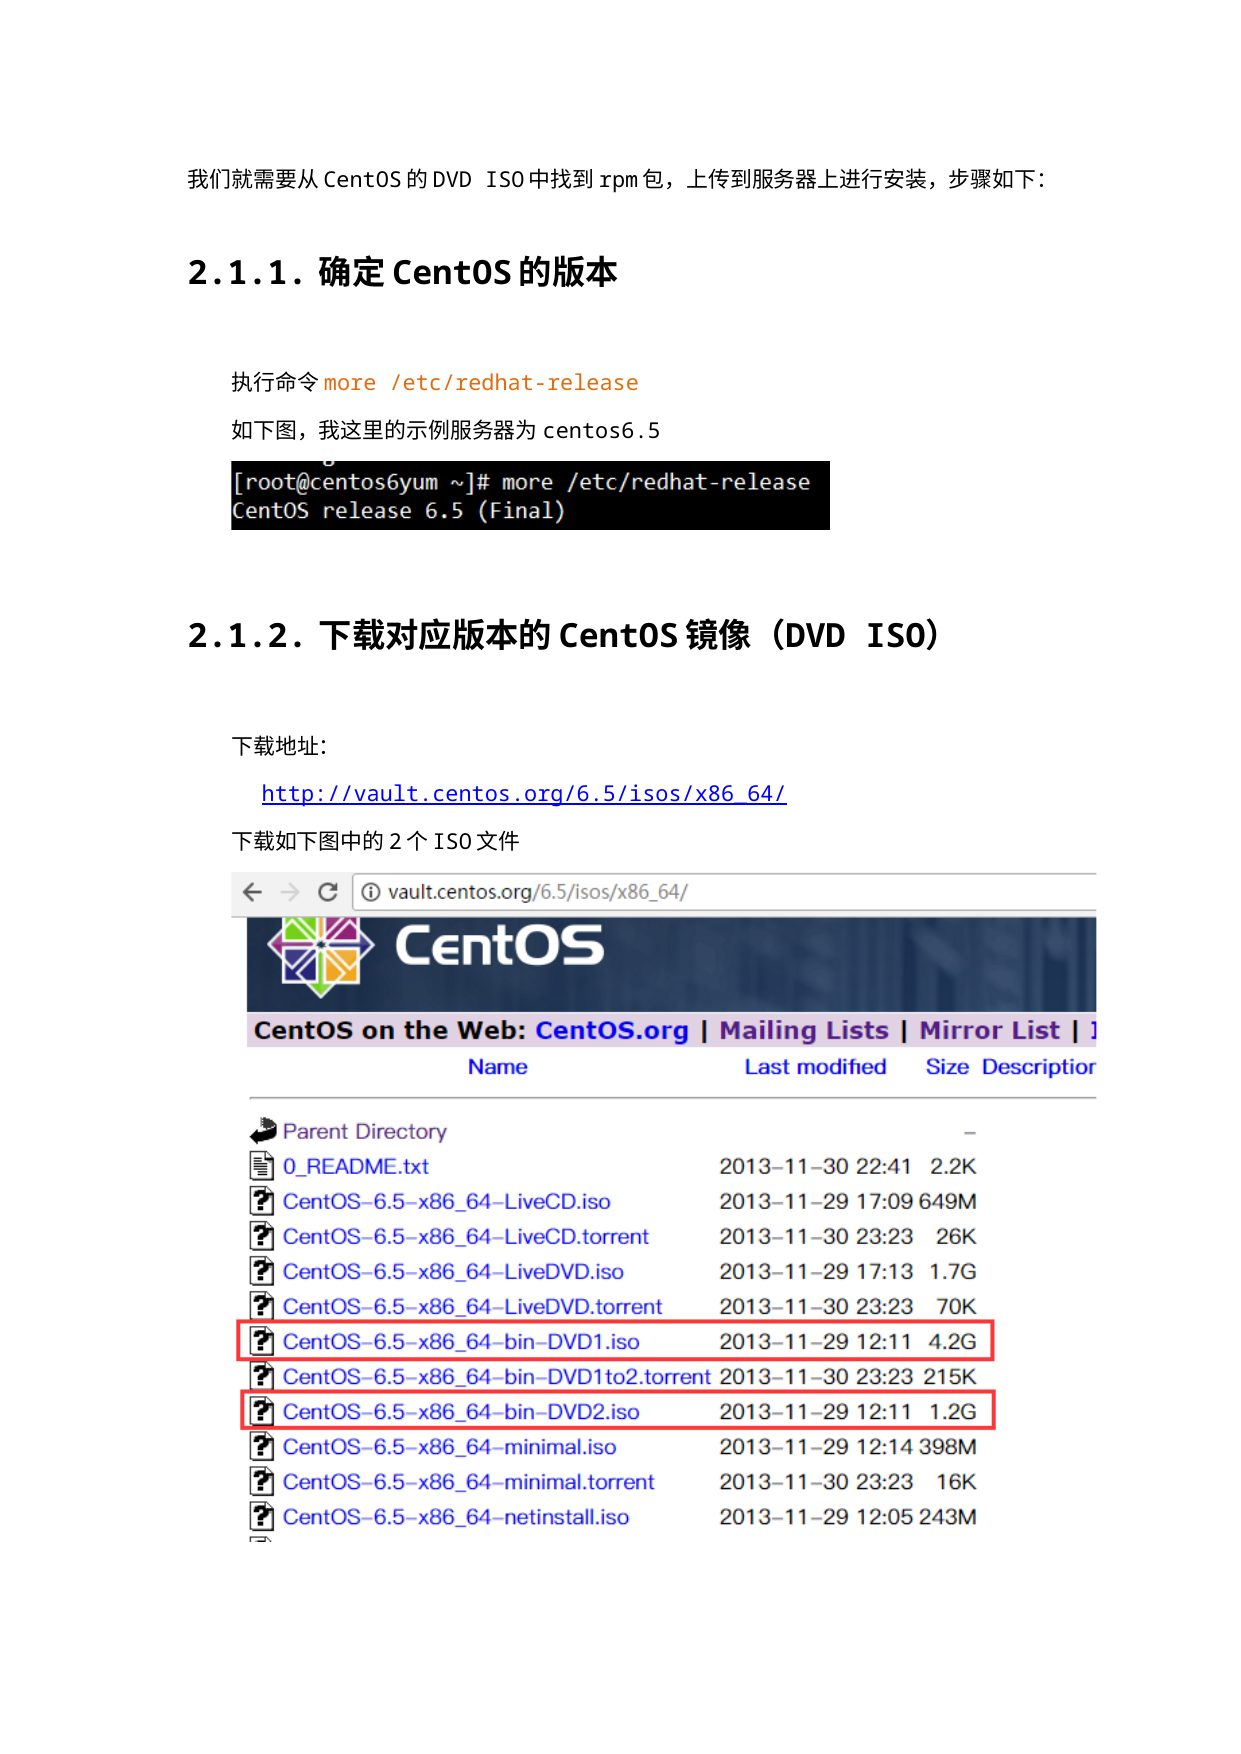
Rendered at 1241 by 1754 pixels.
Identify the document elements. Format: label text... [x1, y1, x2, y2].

text 下载地址： [187, 728, 1053, 761]
subtitle 下载对应版本的CentOS镜像（DVD ISO） [187, 601, 1053, 666]
picture [231, 461, 830, 530]
picture [231, 872, 1097, 1542]
text 执行命令 more /etc/redhat-release [231, 365, 1053, 397]
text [187, 162, 1053, 194]
subtitle 确定CentOS的版本 [187, 237, 1053, 302]
text 下载如下图中的2个ISO文件 [218, 824, 1053, 857]
text 如下图，我这里的示例服务器为 centos6.5 [231, 413, 1053, 446]
text http://vault.centos.org/6.5/isos/x86_64/ [261, 777, 1053, 809]
